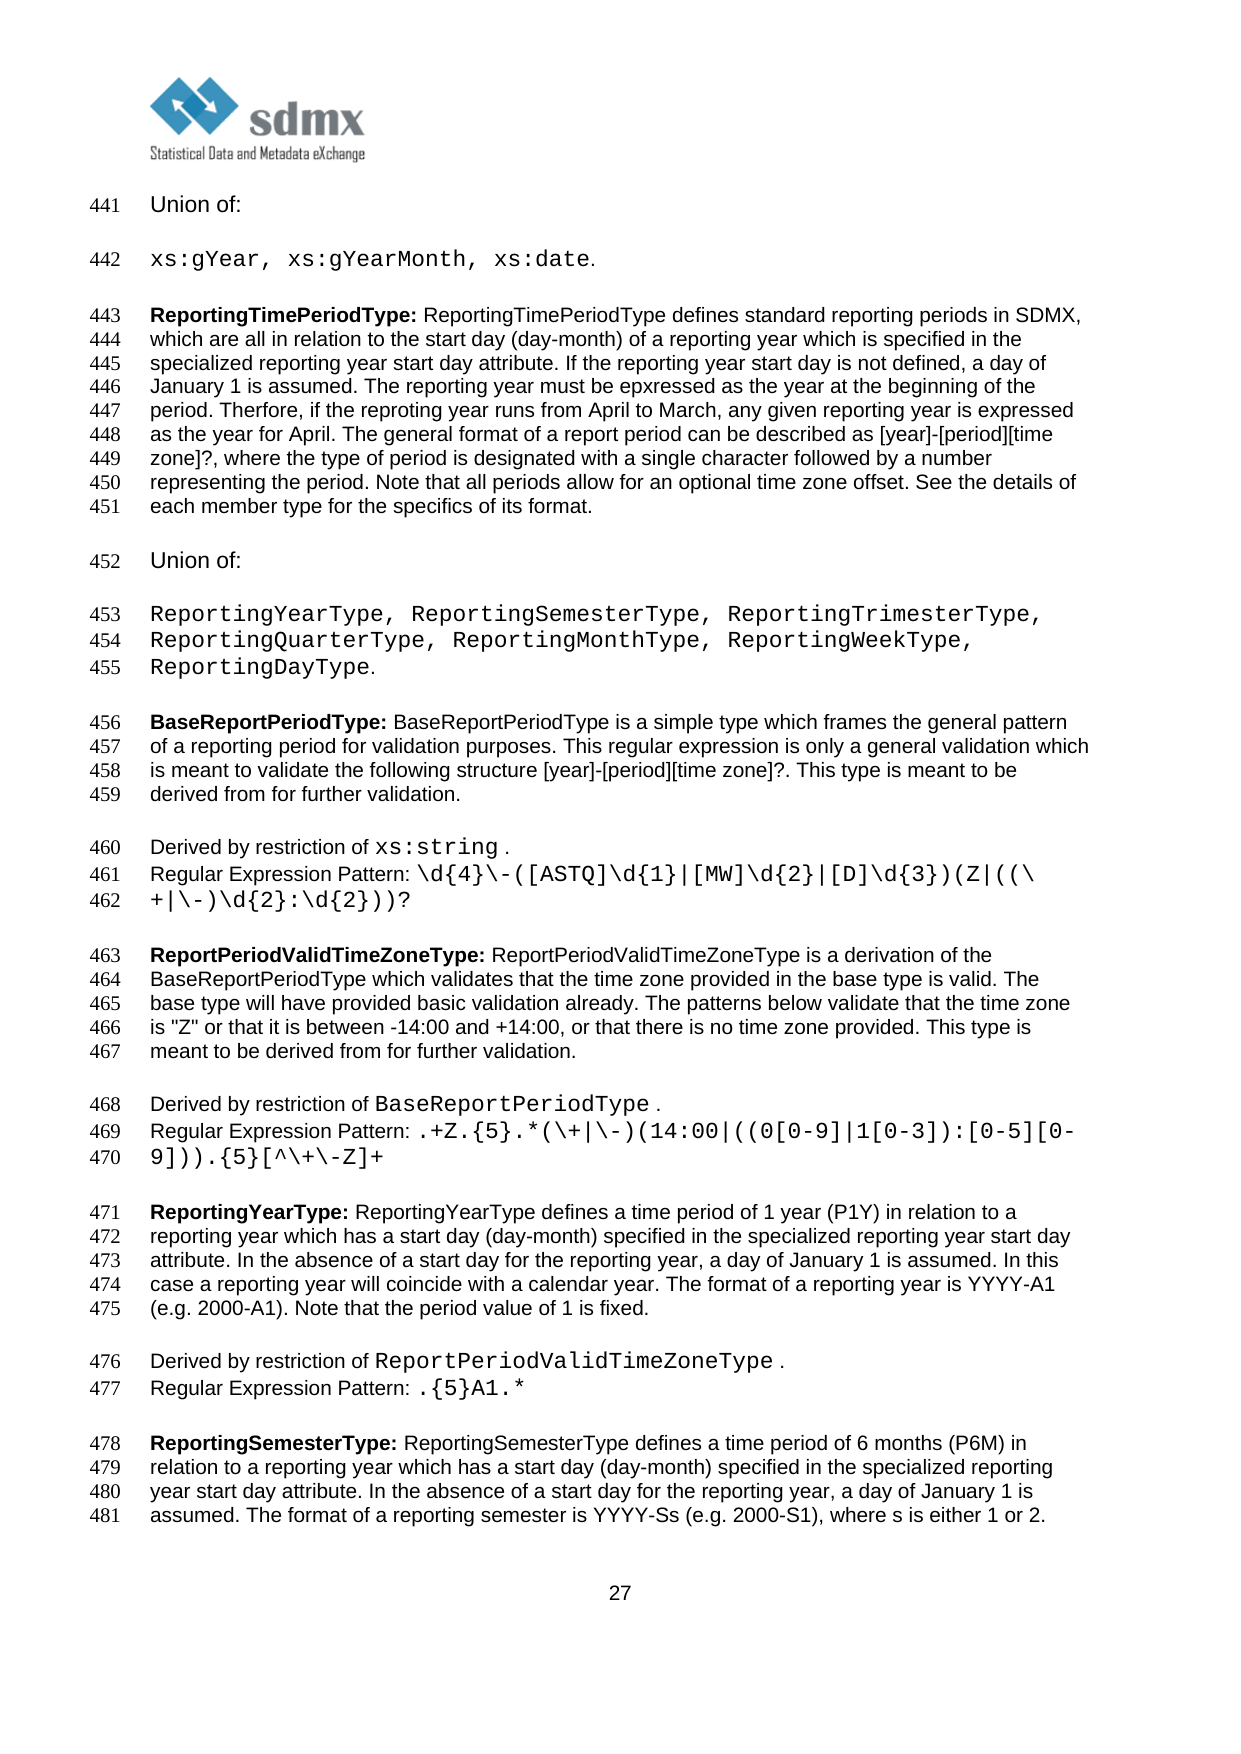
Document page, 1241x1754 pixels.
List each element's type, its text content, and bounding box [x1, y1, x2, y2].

text Union of: [150, 191, 1090, 218]
picture [150, 77, 371, 165]
text Union of: [150, 547, 1090, 573]
text ReportingSemesterType: ReportingSemesterType defines a time period of 6 months (P6M) in relation to a reporting year which has a start day (day-month) specified in the specialized reporting year start day attribute. In the absence of a start day for the reporting year, a day of January 1 is assumed. The format of a reporting semester is YYYY-Ss (e.g. 2000-S1), where s is either 1 or 2. [150, 1431, 1090, 1527]
text xs:gYear, xs:gYearMonth, xs:date. [150, 247, 1090, 273]
text BaseReportPeriodType: BaseReportPeriodType is a simple type which frames the general pattern of a reporting period for validation purposes. This regular expression is only a general validation which is meant to validate the following structure [year]-[period][time zone]?. This type is meant to be derived from for further validation. [150, 710, 1090, 806]
text ReportPeriodValidTimeZoneType: ReportPeriodValidTimeZoneType is a derivation of the BaseReportPeriodType which validates that the time zone provided in the base type is valid. The base type will have provided basic validation already. The patterns below validate that the time zone is "Z" or that it is between -14:00 and +14:00, or that there is no time zone provided. This type is meant to be derived from for further validation. [150, 943, 1090, 1063]
text ReportingTimePeriodType: ReportingTimePeriodType defines standard reporting periods in SDMX, which are all in relation to the start day (day-month) of a reporting year which is specified in the specialized reporting year start day attribute. If the reporting year start day is not defined, a day of January 1 is assumed. The reporting year must be epxressed as the year at the beginning of the period. Therfore, if the reproting year runs from April to March, any given reporting year is expressed as the year for April. The general format of a report period can be described as [year]-[period][time zone]?, where the type of period is designated with a single character followed by a number representing the period. Note that all periods allow for an optional time zone offset. See the details of each member type for the specifics of its format. [150, 302, 1090, 518]
text ReportingYearType: ReportingYearType defines a time period of 1 year (P1Y) in relation to a reporting year which has a start day (day-month) specified in the specialized reporting year start day attribute. In the absence of a start day for the reporting year, a day of January 1 is assumed. In this case a reporting year will coincide with a calendar year. The format of a reporting year is YYYY-A1 (e.g. 2000-A1). Note that the period value of 1 is fixed. [150, 1200, 1090, 1320]
text Derived by restriction of xs:string . Regular Expression Pattern: \d{4}\-([ASTQ]\d{1}|[MW]\d{2}|[D]\d{3})(Z|((\+|\-)\d{2}:\d{2}))? [150, 835, 1090, 914]
text Derived by restriction of BaseReportPeriodType . Regular Expression Pattern: .+Z.{5}.*(\+|\-)(14:00|((0[0-9]|1[0-3]):[0-5][0-9])).{5}[^\+\-Z]+ [150, 1092, 1090, 1171]
text Derived by restriction of ReportPeriodValidTimeZoneType . Regular Expression Pattern: .{5}A1.* [150, 1349, 1090, 1402]
text ReportingYearType, ReportingSemesterType, ReportingTrimesterType, ReportingQuarterType, ReportingMonthType, ReportingWeekType, ReportingDayType. [150, 603, 1090, 681]
